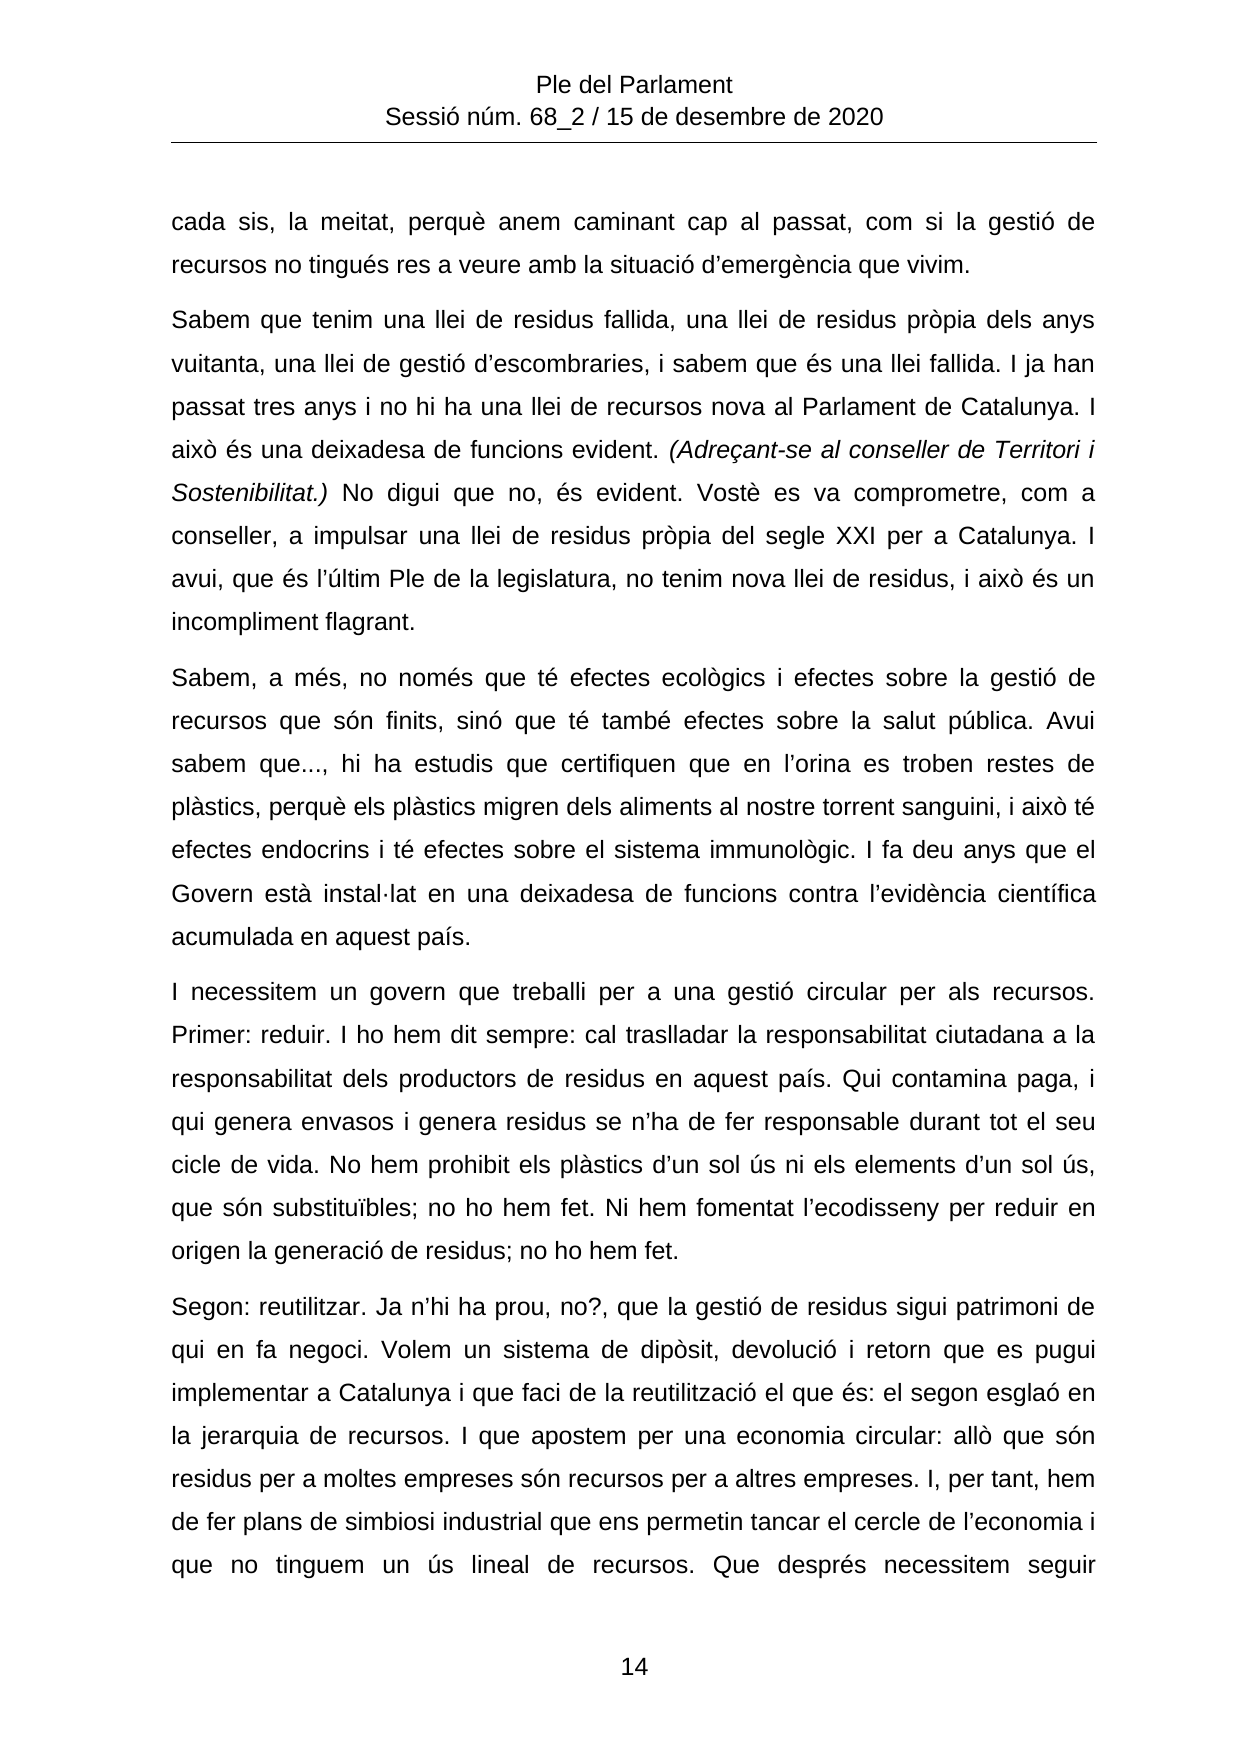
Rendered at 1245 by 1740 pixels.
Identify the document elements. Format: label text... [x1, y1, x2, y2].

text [171, 207, 1097, 279]
text I necessitem un govern que treballi per a una gestió circular per als recursos. Primer: reduir. I ho hem dit sempre: cal traslladar la responsabilitat ciutadana a la responsabilitat dels productors de residus en aquest país. Qui contamina paga, i qui genera envasos i genera residus se n’ha de fer responsable durant tot el seu cicle de vida. No hem prohibit els plàstics d’un sol ús ni els elements d’un sol ús, que són substituïbles; no ho hem fet. Ni hem fomentat l’ecodisseny per reduir en origen la generació de residus; no ho hem fet. [171, 977, 1097, 1265]
text Sabem, a més, no només que té efectes ecològics i efectes sobre la gestió de recursos que són finits, sinó que té també efectes sobre la salut pública. Avui sabem que..., hi ha estudis que certifiquen que en l’orina es troben restes de plàstics, perquè els plàstics migren dels aliments al nostre torrent sanguini, i això té efectes endocrins i té efectes sobre el sistema immunològic. I fa deu anys que el Govern està instal·lat en una deixadesa de funcions contra l’evidència científica acumulada en aquest país. [171, 663, 1097, 951]
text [171, 1292, 1097, 1579]
text Sabem que tenim una llei de residus fallida, una llei de residus pròpia dels anys vuitanta, una llei de gestió d’escombraries, i sabem que és una llei fallida. I ja han passat tres anys i no hi ha una llei de recursos nova al Parlament de Catalunya. I això és una deixadesa de funcions evident. (Adreçant-se al conseller de Territori i Sostenibilitat.) No digui que no, és evident. Vostè es va comprometre, com a conseller, a impulsar una llei de residus pròpia del segle XXI per a Catalunya. I avui, que és l’últim Ple de la legislatura, no tenim nova llei de residus, i això és un incompliment flagrant. [171, 306, 1097, 636]
